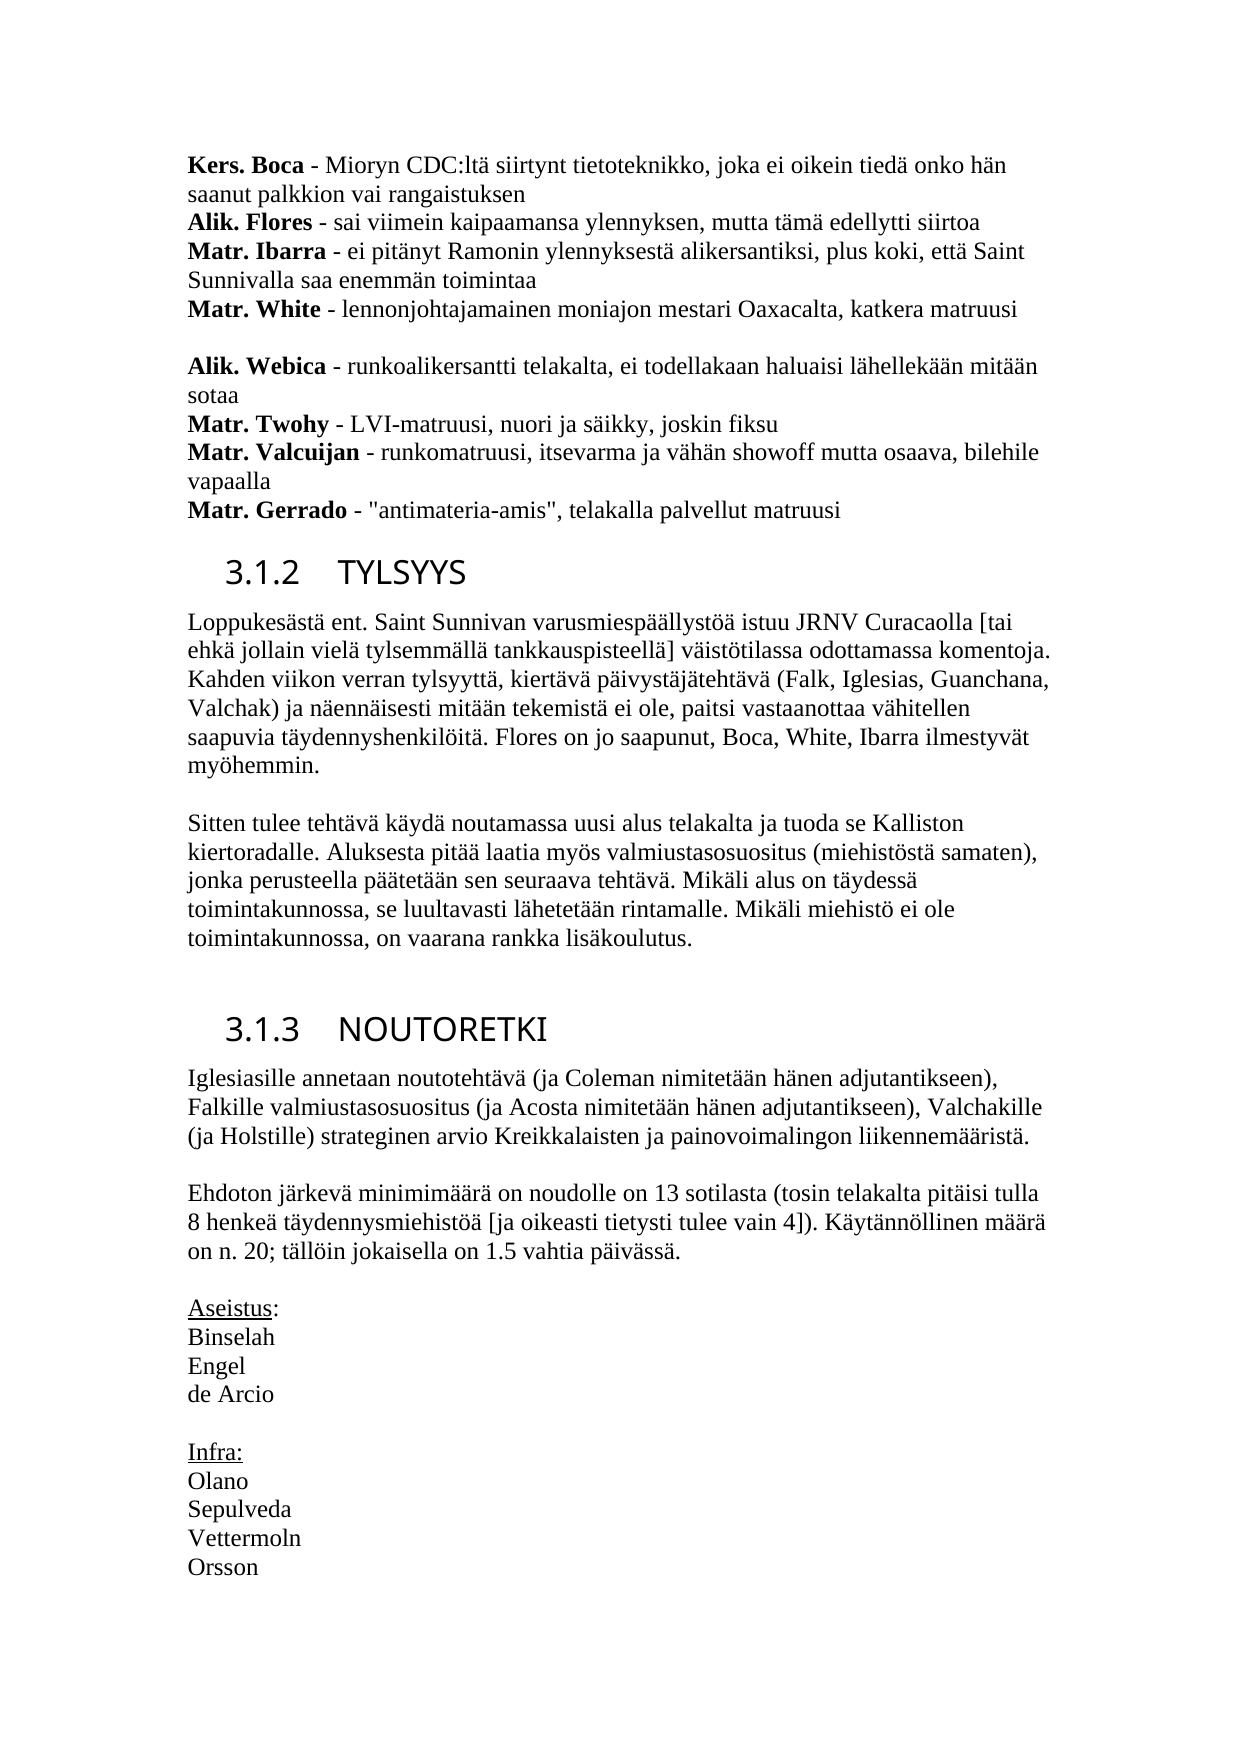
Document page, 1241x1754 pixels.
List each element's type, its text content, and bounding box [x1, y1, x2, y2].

text Matr. Twohy - LVI-matruusi, nuori ja säikky, joskin fiksu [187, 409, 1053, 437]
text Infra: [187, 1437, 1053, 1466]
text Sitten tulee tehtävä käydä noutamassa uusi alus telakalta ja tuoda se Kalliston kiertoradalle. Aluksesta pitää laatia myös valmiustasosuositus (miehistöstä samaten), jonka perusteella päätetään sen seuraava tehtävä. Mikäli alus on täydessä toimintakunnossa, se luultavasti lähetetään rintamalle. Mikäli miehistö ei ole toimintakunnossa, on vaarana rankka lisäkoulutus. [187, 808, 1053, 952]
text Aseistus: [187, 1293, 1053, 1322]
subtitle Noutoretki [225, 1005, 1053, 1051]
text Matr. Ibarra - ei pitänyt Ramonin ylennyksestä alikersantiksi, plus koki, että Saint Sunnivalla saa enemmän toimintaa [187, 236, 1053, 294]
text Alik. Webica - runkoalikersantti telakalta, ei todellakaan haluaisi lähellekään mitään sotaa [187, 351, 1053, 409]
text Orsson [187, 1552, 1053, 1581]
subtitle Tylsyys [225, 549, 1053, 594]
text Matr. Gerrado - "antimateria-amis", telakalla palvellut matruusi [187, 495, 1053, 524]
text Iglesiasille annetaan noutotehtävä (ja Coleman nimitetään hänen adjutantikseen), Falkille valmiustasosuositus (ja Acosta nimitetään hänen adjutantikseen), Valchakille (ja Holstille) strateginen arvio Kreikkalaisten ja painovoimalingon liikennemääristä. [187, 1063, 1053, 1149]
text Matr. Valcuijan - runkomatruusi, itsevarma ja vähän showoff mutta osaava, bilehile vapaalla [187, 437, 1053, 495]
text Olano [187, 1466, 1053, 1494]
text Vettermoln [187, 1523, 1053, 1552]
text Binselah [187, 1322, 1053, 1351]
text Kers. Boca - Mioryn CDC:ltä siirtynt tietoteknikko, joka ei oikein tiedä onko hän saanut palkkion vai rangaistuksen [187, 150, 1053, 207]
text Ehdoton järkevä minimimäärä on noudolle on 13 sotilasta (tosin telakalta pitäisi tulla 8 henkeä täydennysmiehistöä [ja oikeasti tietysti tulee vain 4]). Käytännöllinen määrä on n. 20; tällöin jokaisella on 1.5 vahtia päivässä. [187, 1178, 1053, 1264]
text Sepulveda [187, 1494, 1053, 1523]
text Matr. White - lennonjohtajamainen moniajon mestari Oaxacalta, katkera matruusi [187, 294, 1053, 322]
text de Arcio [187, 1379, 1053, 1408]
text Engel [187, 1351, 1053, 1379]
text Alik. Flores - sai viimein kaipaamansa ylennyksen, mutta tämä edellytti siirtoa [187, 207, 1053, 236]
text Loppukesästä ent. Saint Sunnivan varusmiespäällystöä istuu JRNV Curacaolla [tai ehkä jollain vielä tylsemmällä tankkauspisteellä] väistötilassa odottamassa komentoja. Kahden viikon verran tylsyyttä, kiertävä päivystäjätehtävä (Falk, Iglesias, Guanchana, Valchak) ja näennäisesti mitään tekemistä ei ole, paitsi vastaanottaa vähitellen saapuvia täydennyshenkilöitä. Flores on jo saapunut, Boca, White, Ibarra ilmestyvät myöhemmin. [187, 607, 1053, 779]
